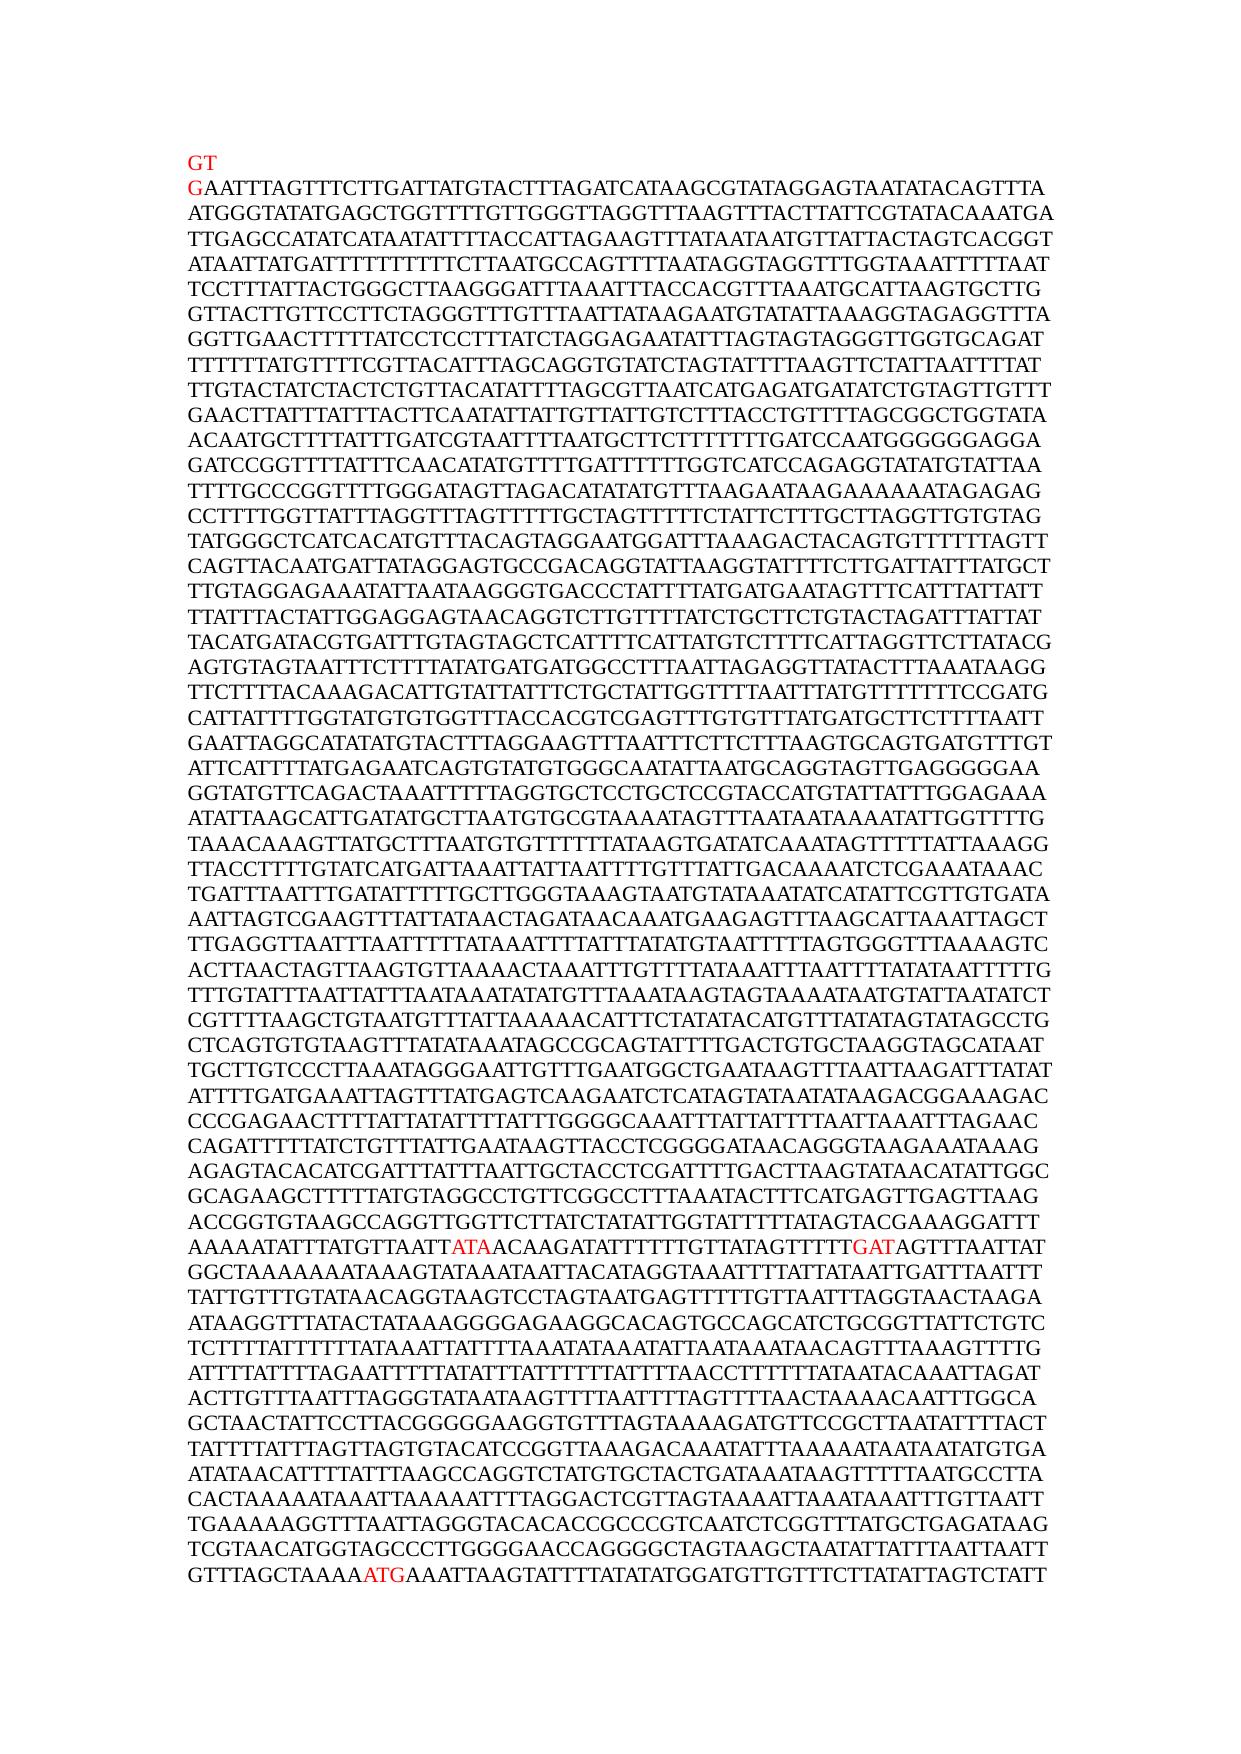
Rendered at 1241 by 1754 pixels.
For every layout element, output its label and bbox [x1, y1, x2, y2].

text [187, 150, 1053, 1587]
